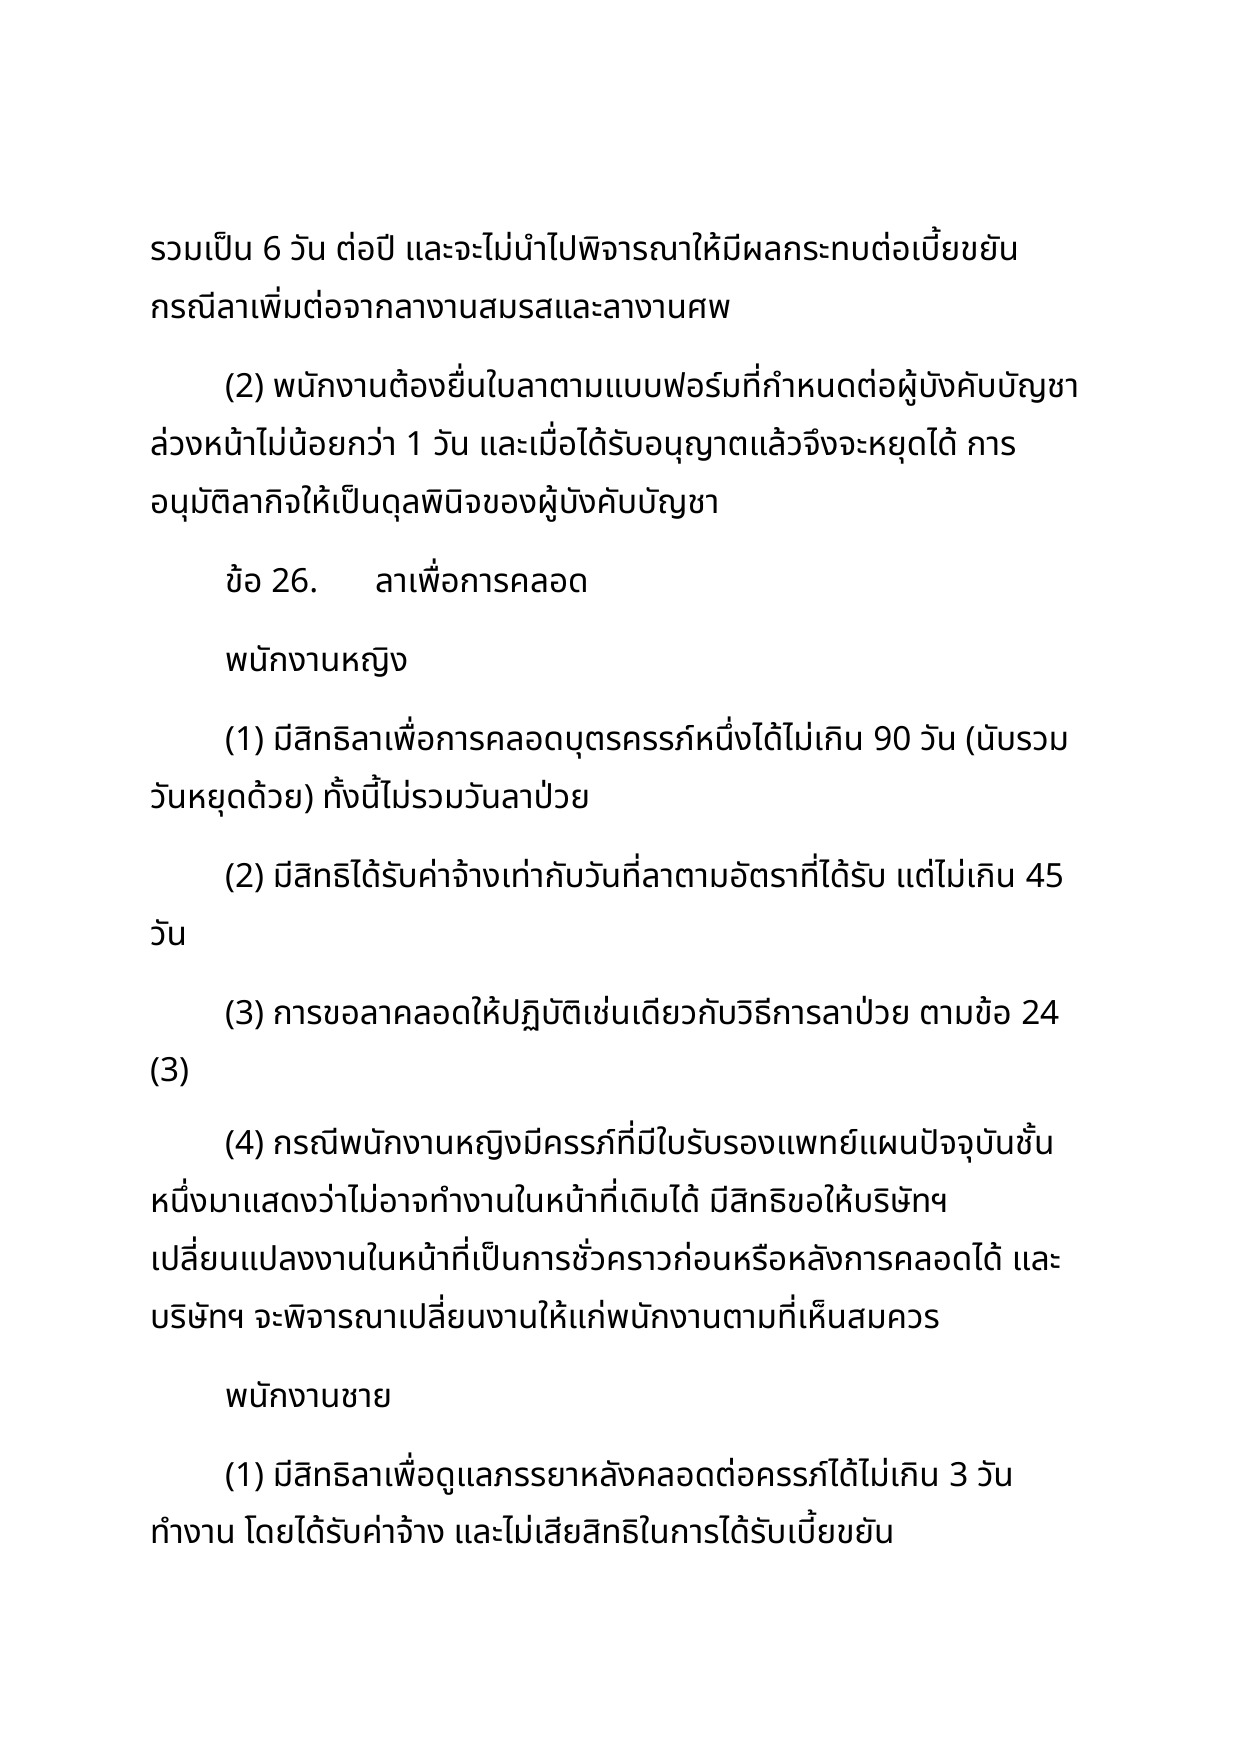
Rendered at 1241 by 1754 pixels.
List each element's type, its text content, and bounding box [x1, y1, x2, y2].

text (1) มีสิทธิลาเพื่อการคลอดบุตรครรภ์หนึ่งได้ไม่เกิน 90 วัน (นับรวมวันหยุดด้วย) ทั้งนี้ไม่รวมวันลาป่วย [150, 714, 1090, 823]
text พนักงานชาย [150, 1372, 1090, 1422]
text (2) มีสิทธิได้รับค่าจ้างเท่ากับวันที่ลาตามอัตราที่ได้รับ แต่ไม่เกิน 45 วัน [150, 852, 1090, 960]
text (1) มีสิทธิลาเพื่อดูแลภรรยาหลังคลอดต่อครรภ์ได้ไม่เกิน 3 วันทำงาน โดยได้รับค่าจ้าง และไม่เสียสิทธิในการได้รับเบี้ยขยัน [150, 1450, 1090, 1559]
text ข้อ 26. ลาเพื่อการคลอด [150, 557, 1090, 607]
text พนักงานหญิง [150, 636, 1090, 686]
text (3) การขอลาคลอดให้ปฏิบัติเช่นเดียวกับวิธีการลาป่วย ตามข้อ 24 (3) [150, 988, 1090, 1091]
text (4) กรณีพนักงานหญิงมีครรภ์ที่มีใบรับรองแพทย์แผนปัจจุบันชั้นหนึ่งมาแสดงว่าไม่อาจทำงานในหน้าที่เดิมได้ มีสิทธิขอให้บริษัทฯ เปลี่ยนแปลงงานในหน้าที่เป็นการชั่วคราวก่อนหรือหลังการคลอดได้ และบริษัทฯ จะพิจารณาเปลี่ยนงานให้แก่พนักงานตามที่เห็นสมควร [150, 1119, 1090, 1343]
text (2) พนักงานต้องยื่นใบลาตามแบบฟอร์มที่กำหนดต่อผู้บังคับบัญชาล่วงหน้าไม่น้อยกว่า 1 วัน และเมื่อได้รับอนุญาตแล้วจึงจะหยุดได้ การอนุมัติลากิจให้เป็นดุลพินิจของผู้บังคับบัญชา [150, 362, 1090, 528]
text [150, 225, 1090, 333]
